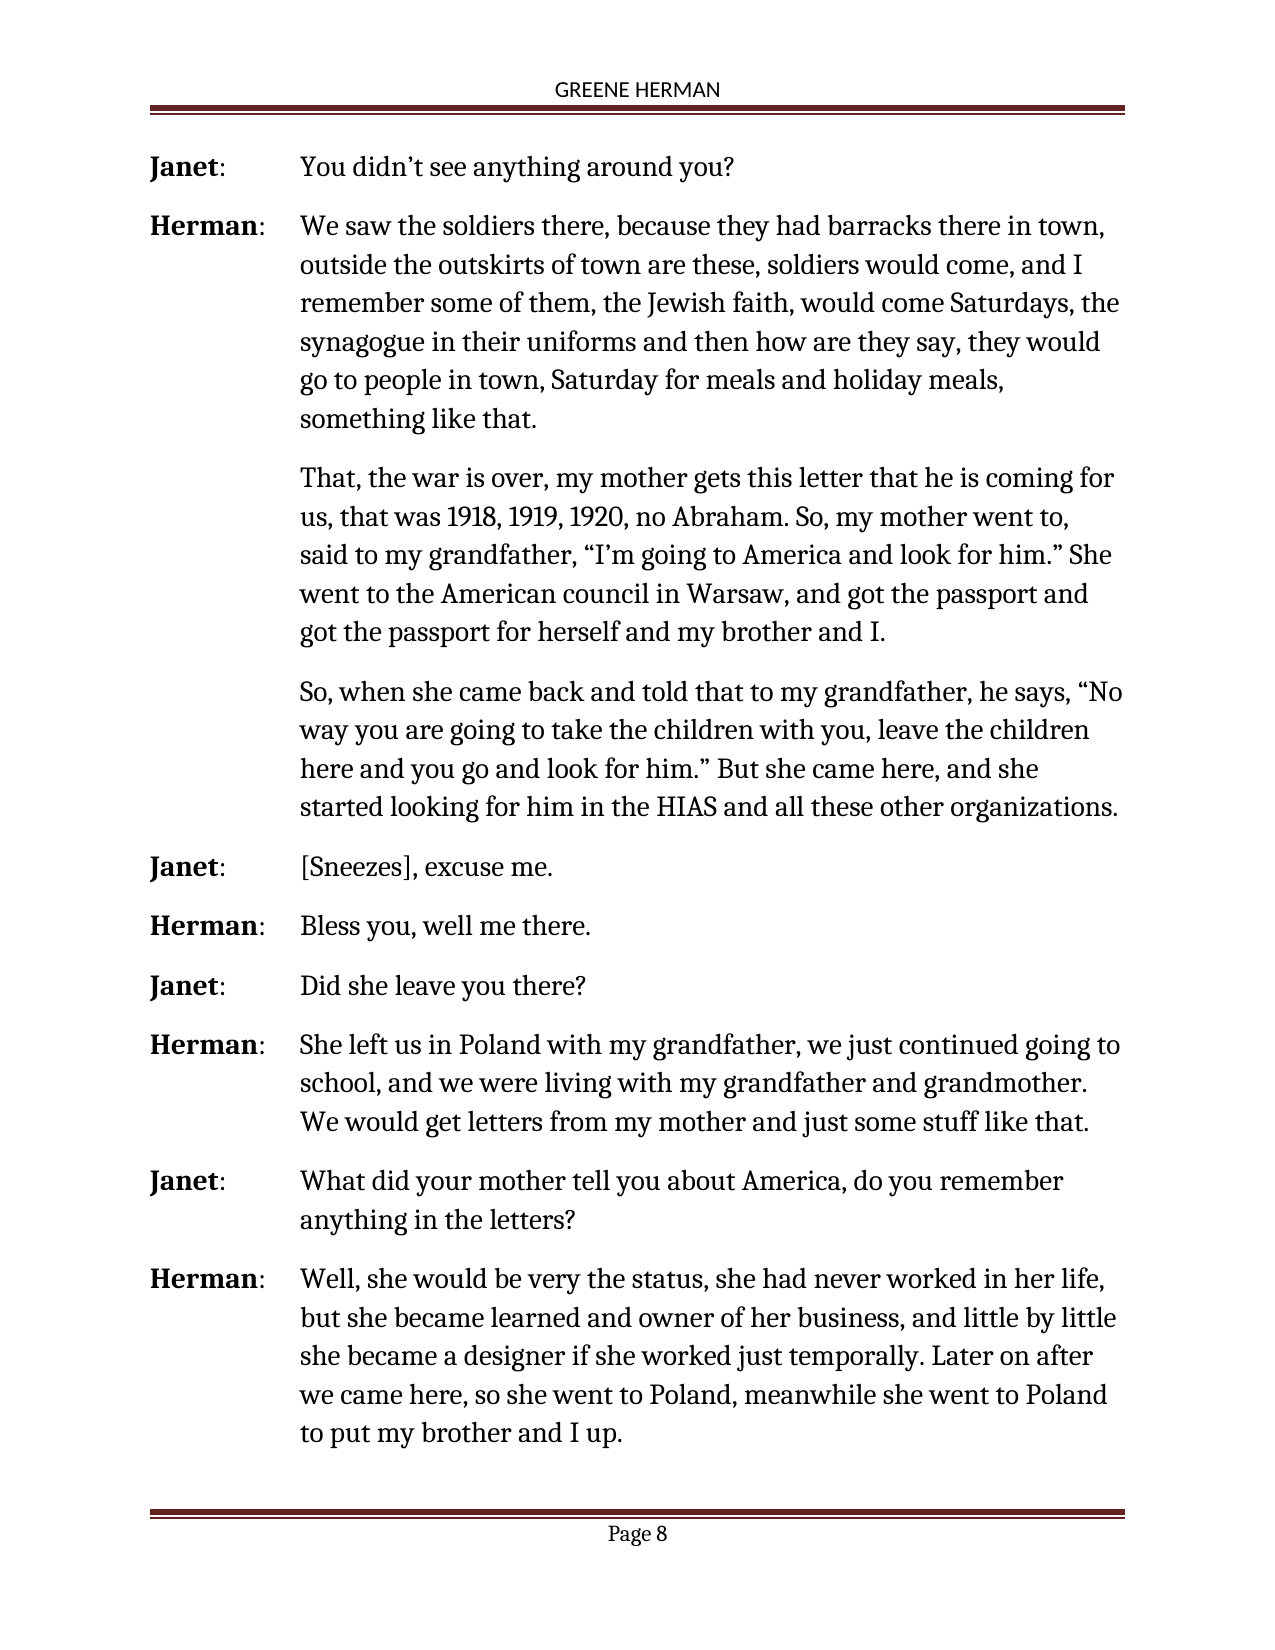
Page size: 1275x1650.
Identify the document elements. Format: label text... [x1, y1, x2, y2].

text Janet: [Sneezes], excuse me. [150, 850, 1125, 883]
text That, the war is over, my mother gets this letter that he is coming for us, that was 1918, 1919, 1920, no Abraham. So, my mother went to, said to my grandfather, “I’m going to America and look for him.” She went to the American council in Warsaw, and got the passport and got the passport for herself and my brother and I. [300, 461, 1125, 649]
text Herman: She left us in Poland with my grandfather, we just continued going to school, and we were living with my grandfather and grandmother. We would get letters from my mother and just some stuff like that. [150, 1028, 1125, 1139]
text Herman: Bless you, well me there. [150, 909, 1125, 943]
text Janet: Did she leave you there? [150, 969, 1125, 1002]
text Janet: What did your mother tell you about America, do you remember anything in the letters? [150, 1164, 1125, 1237]
text Herman: We saw the soldiers there, because they had barracks there in town, outside the outskirts of town are these, soldiers would come, and I remember some of them, the Jewish faith, would come Saturdays, the synagogue in their uniforms and then how are they say, they would go to people in town, Saturday for meals and holiday meals, something like that. [150, 209, 1125, 436]
text Janet: You didn’t see anything around you? [150, 150, 1125, 183]
text Herman: Well, she would be very the status, she had never worked in her life, but she became learned and owner of her business, and little by little she became a designer if she worked just temporally. Later on after we came here, so she went to Poland, meanwhile she went to Poland to put my brother and I up. [150, 1262, 1125, 1450]
text So, when she came back and told that to my grandfather, he says, “No way you are going to take the children with you, leave the children here and you go and look for him.” But she came here, and she started looking for him in the HIAS and all these other organizations. [300, 675, 1125, 824]
